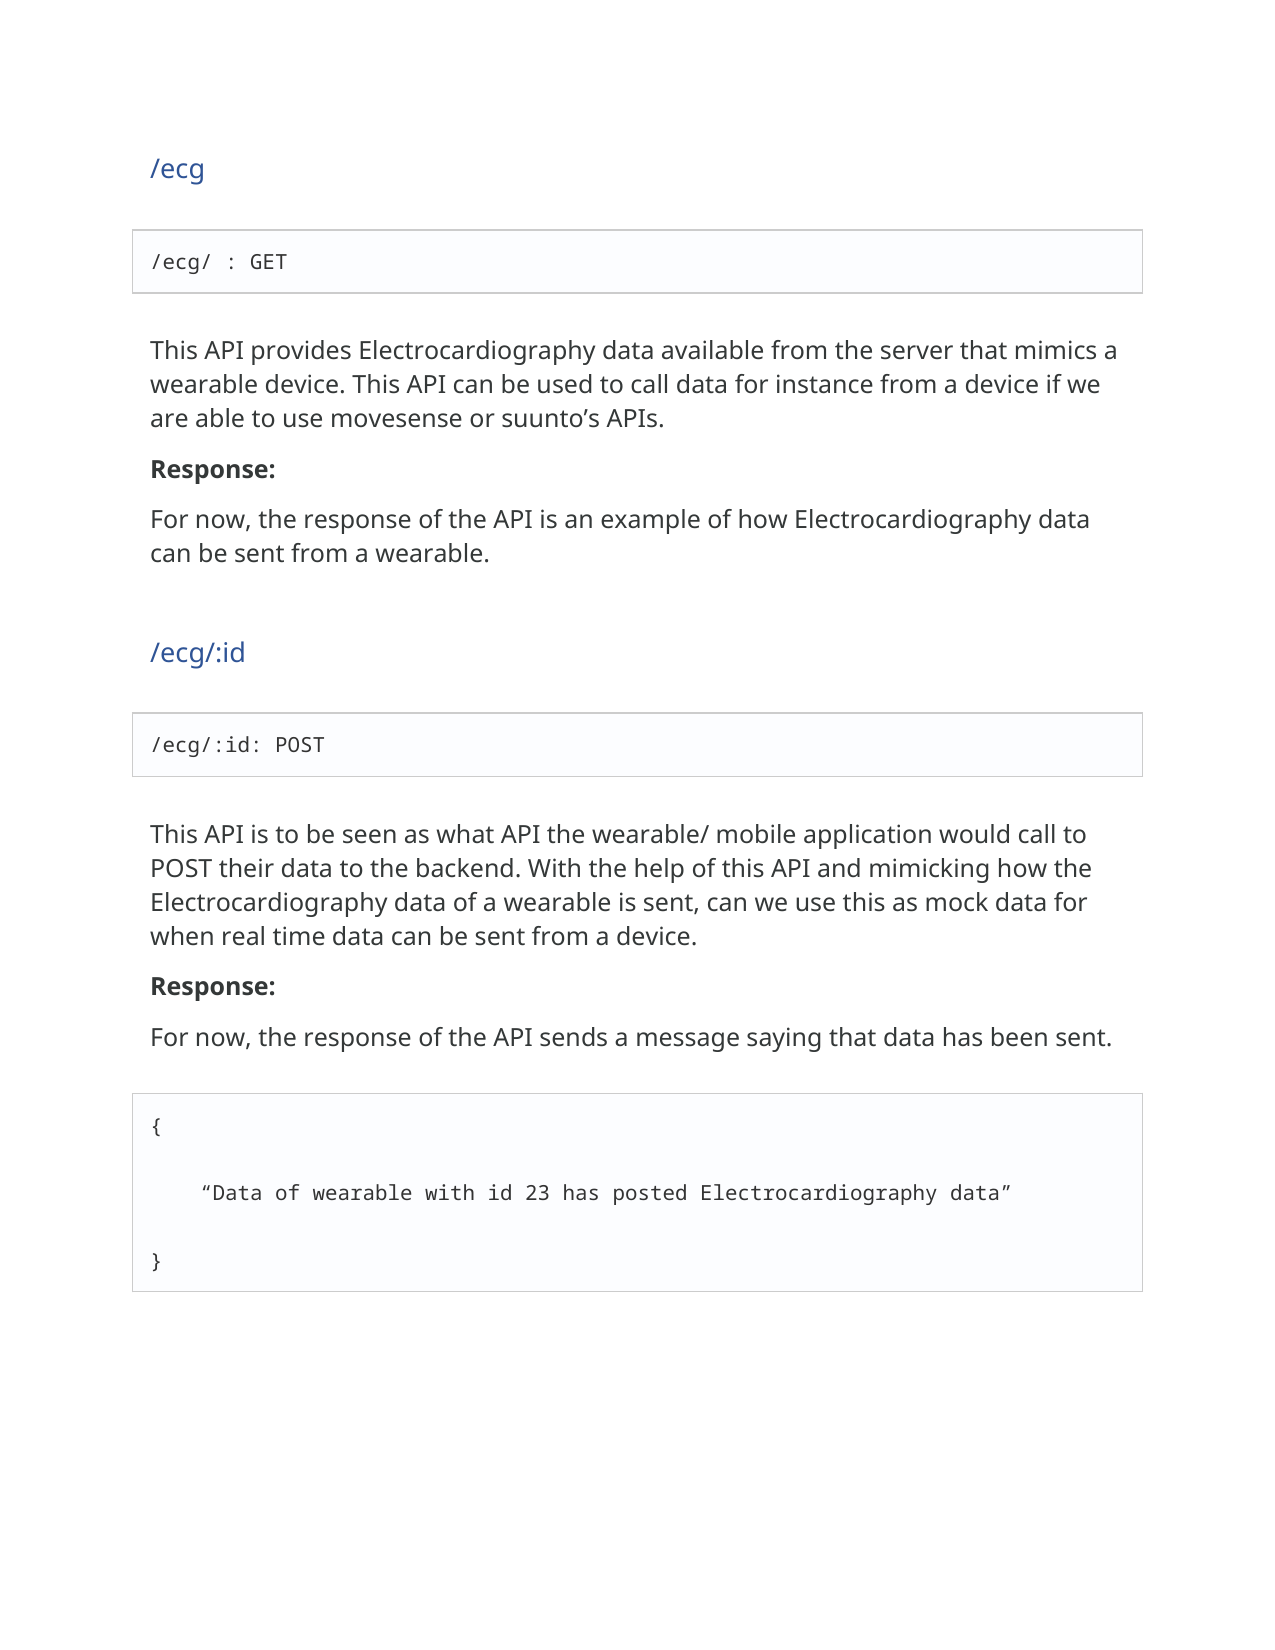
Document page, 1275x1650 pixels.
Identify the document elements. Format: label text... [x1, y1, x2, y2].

text For now, the response of the API is an example of how Electrocardiography data can be sent from a wearable. [150, 502, 1125, 570]
text This API provides Electrocardiography data available from the server that mimics a wearable device. This API can be used to call data for instance from a device if we are able to use movesense or suunto’s APIs. [150, 333, 1125, 435]
text For now, the response of the API sends a message saying that data has been sent. [150, 1019, 1125, 1053]
text Response: [150, 451, 1125, 486]
text This API is to be seen as what API the wearable/ mobile application would call to POST their data to the backend. With the help of this API and mimicking how the Electrocardiography data of a wearable is sent, can we use this as mock data for when real time data can be sent from a device. [150, 816, 1125, 952]
subtitle /ecg [150, 150, 1125, 187]
text “Data of wearable with id 23 has posted Electrocardiography data” [133, 1160, 1142, 1207]
text /ecg/:id: POST [133, 714, 1142, 776]
text /ecg/ : GET [133, 231, 1142, 292]
text Response: [150, 969, 1125, 1003]
subtitle /ecg/:id [150, 633, 1125, 670]
text } [133, 1228, 1142, 1291]
text { [133, 1094, 1142, 1139]
